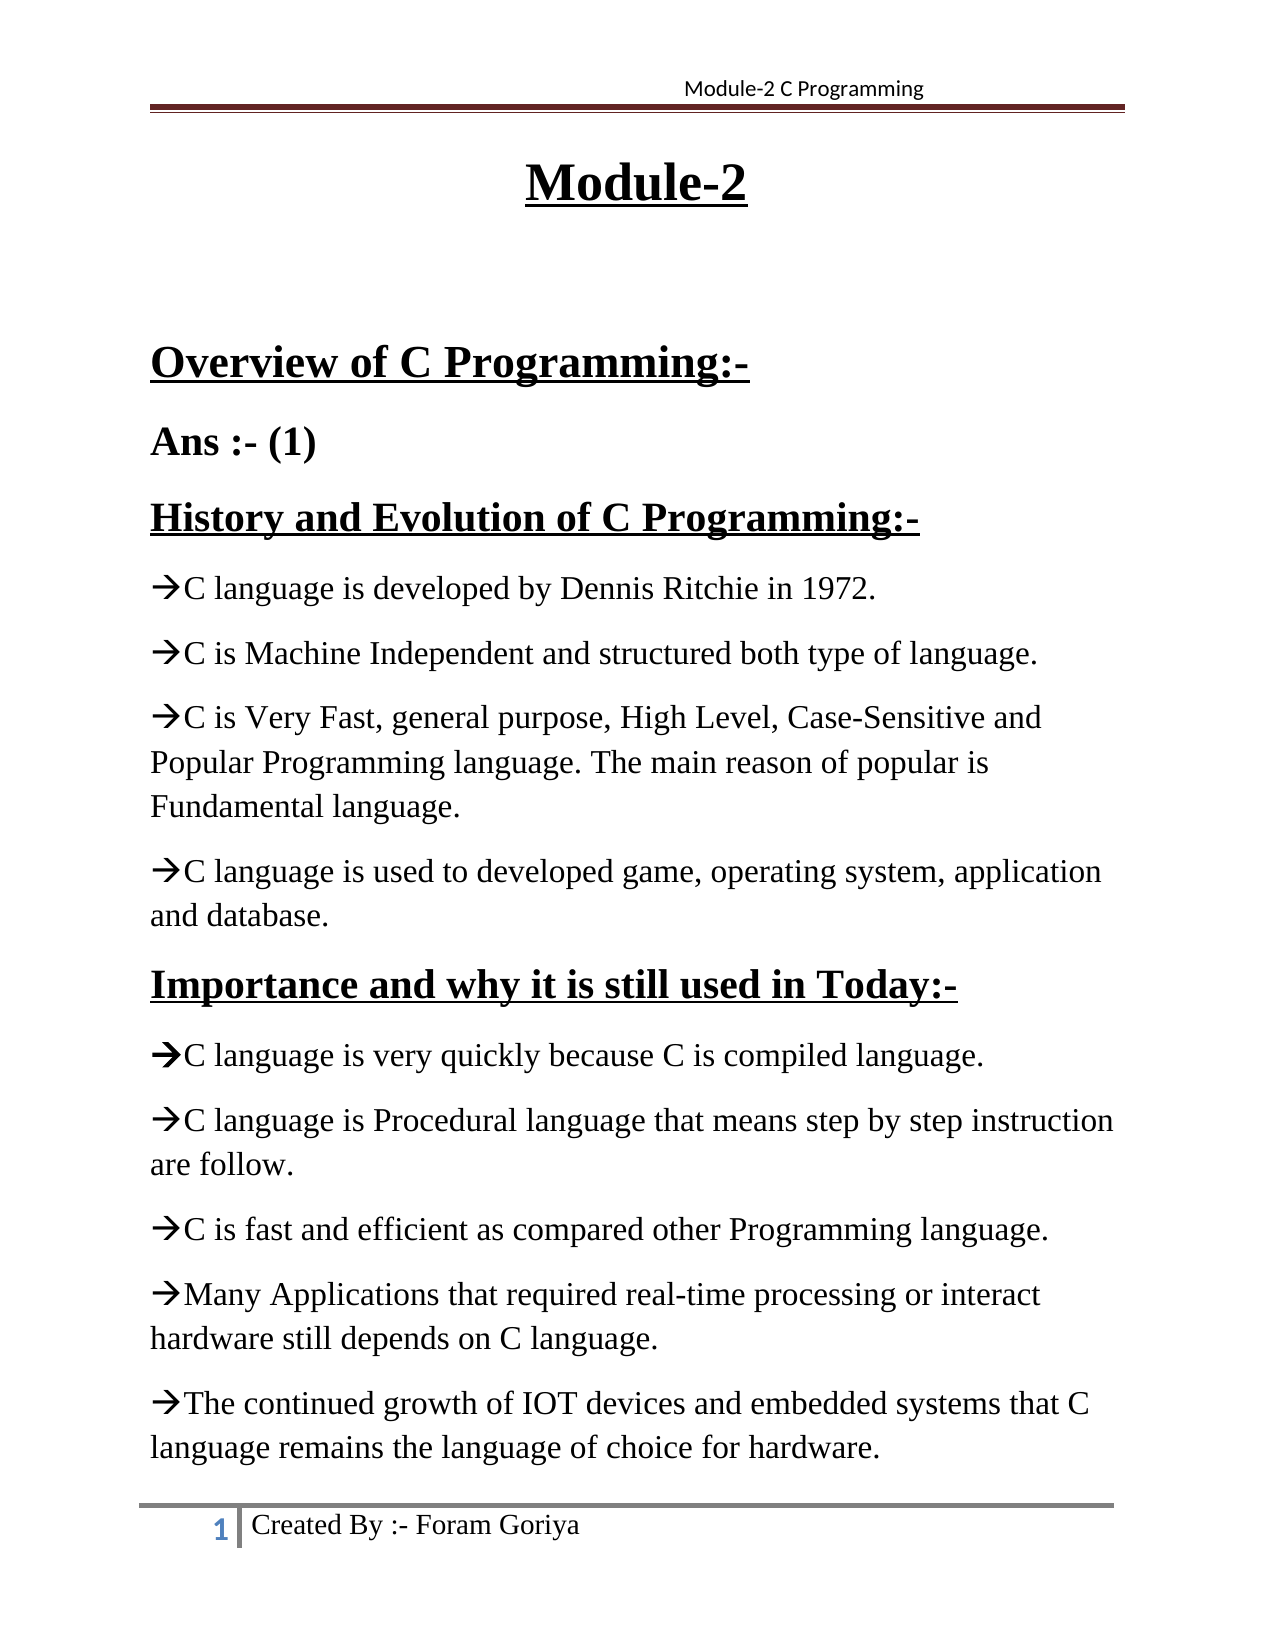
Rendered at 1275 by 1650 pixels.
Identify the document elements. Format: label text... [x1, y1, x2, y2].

text C language is Procedural language that means step by step instruction are follow. [150, 1101, 1125, 1183]
text Module-2 [150, 150, 1125, 212]
text Many Applications that required real-time processing or interact hardware still depends on C language. [150, 1274, 1125, 1357]
text C language is used to developed game, operating system, application and database. [150, 851, 1125, 933]
text C language is developed by Dennis Ritchie in 1972. [150, 568, 1125, 606]
text C is fast and efficient as compared other Programming language. [150, 1209, 1125, 1248]
text Ans :- (1) [150, 416, 1125, 464]
text C is Very Fast, general purpose, High Level, Case-Sensitive and Popular Programming language. The main reason of popular is Fundamental language. [150, 698, 1125, 824]
text C language is very quickly because C is compiled language. [150, 1036, 1125, 1074]
text The continued growth of IOT devices and embedded systems that C language remains the language of choice for hardware. [150, 1383, 1125, 1466]
text History and Evolution of C Programming:- [150, 492, 1125, 540]
text Importance and why it is still used in Today:- [150, 960, 1125, 1008]
text Overview of C Programming:- [150, 335, 1125, 387]
text C is Machine Independent and structured both type of language. [150, 633, 1125, 671]
